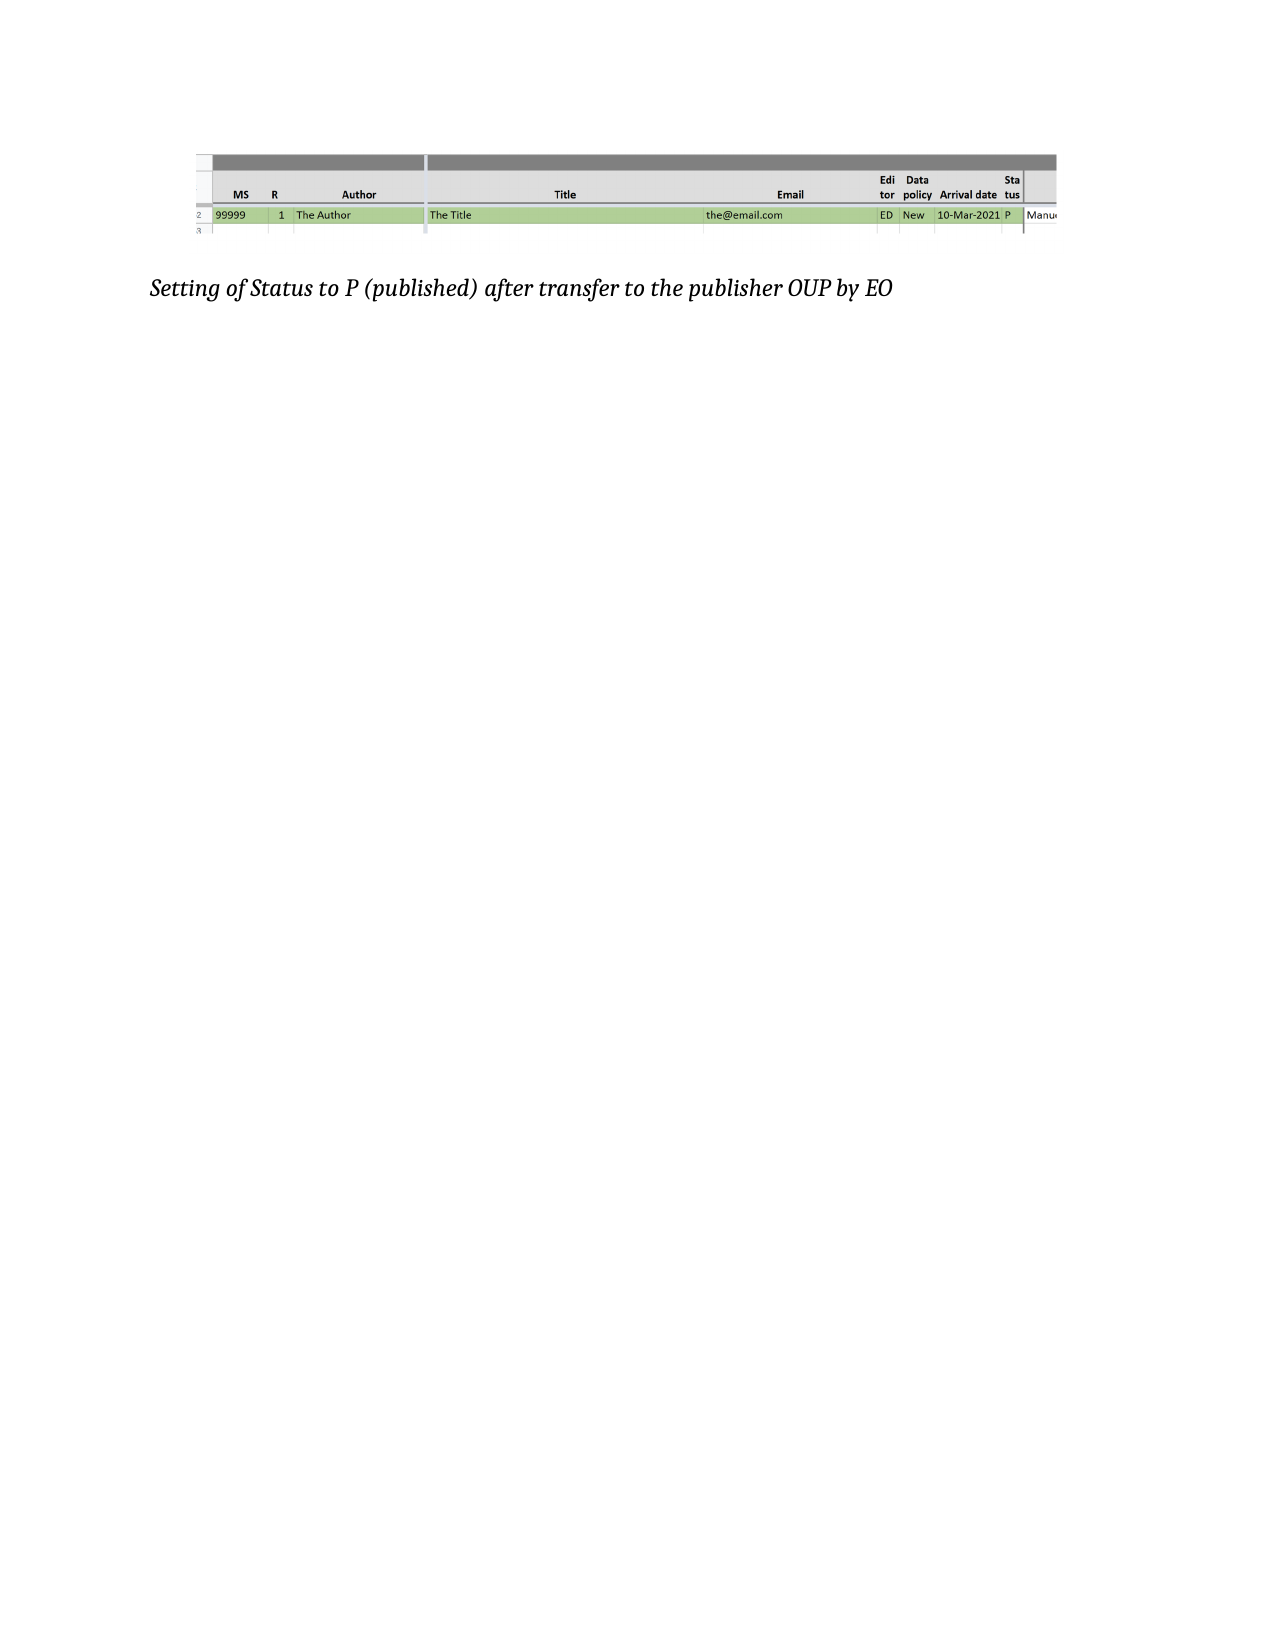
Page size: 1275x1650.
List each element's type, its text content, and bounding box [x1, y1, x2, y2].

table_header Setting of Status to P (published) after transfer to the publisher OUP by EO [139, 150, 1114, 316]
picture [188, 150, 1064, 254]
